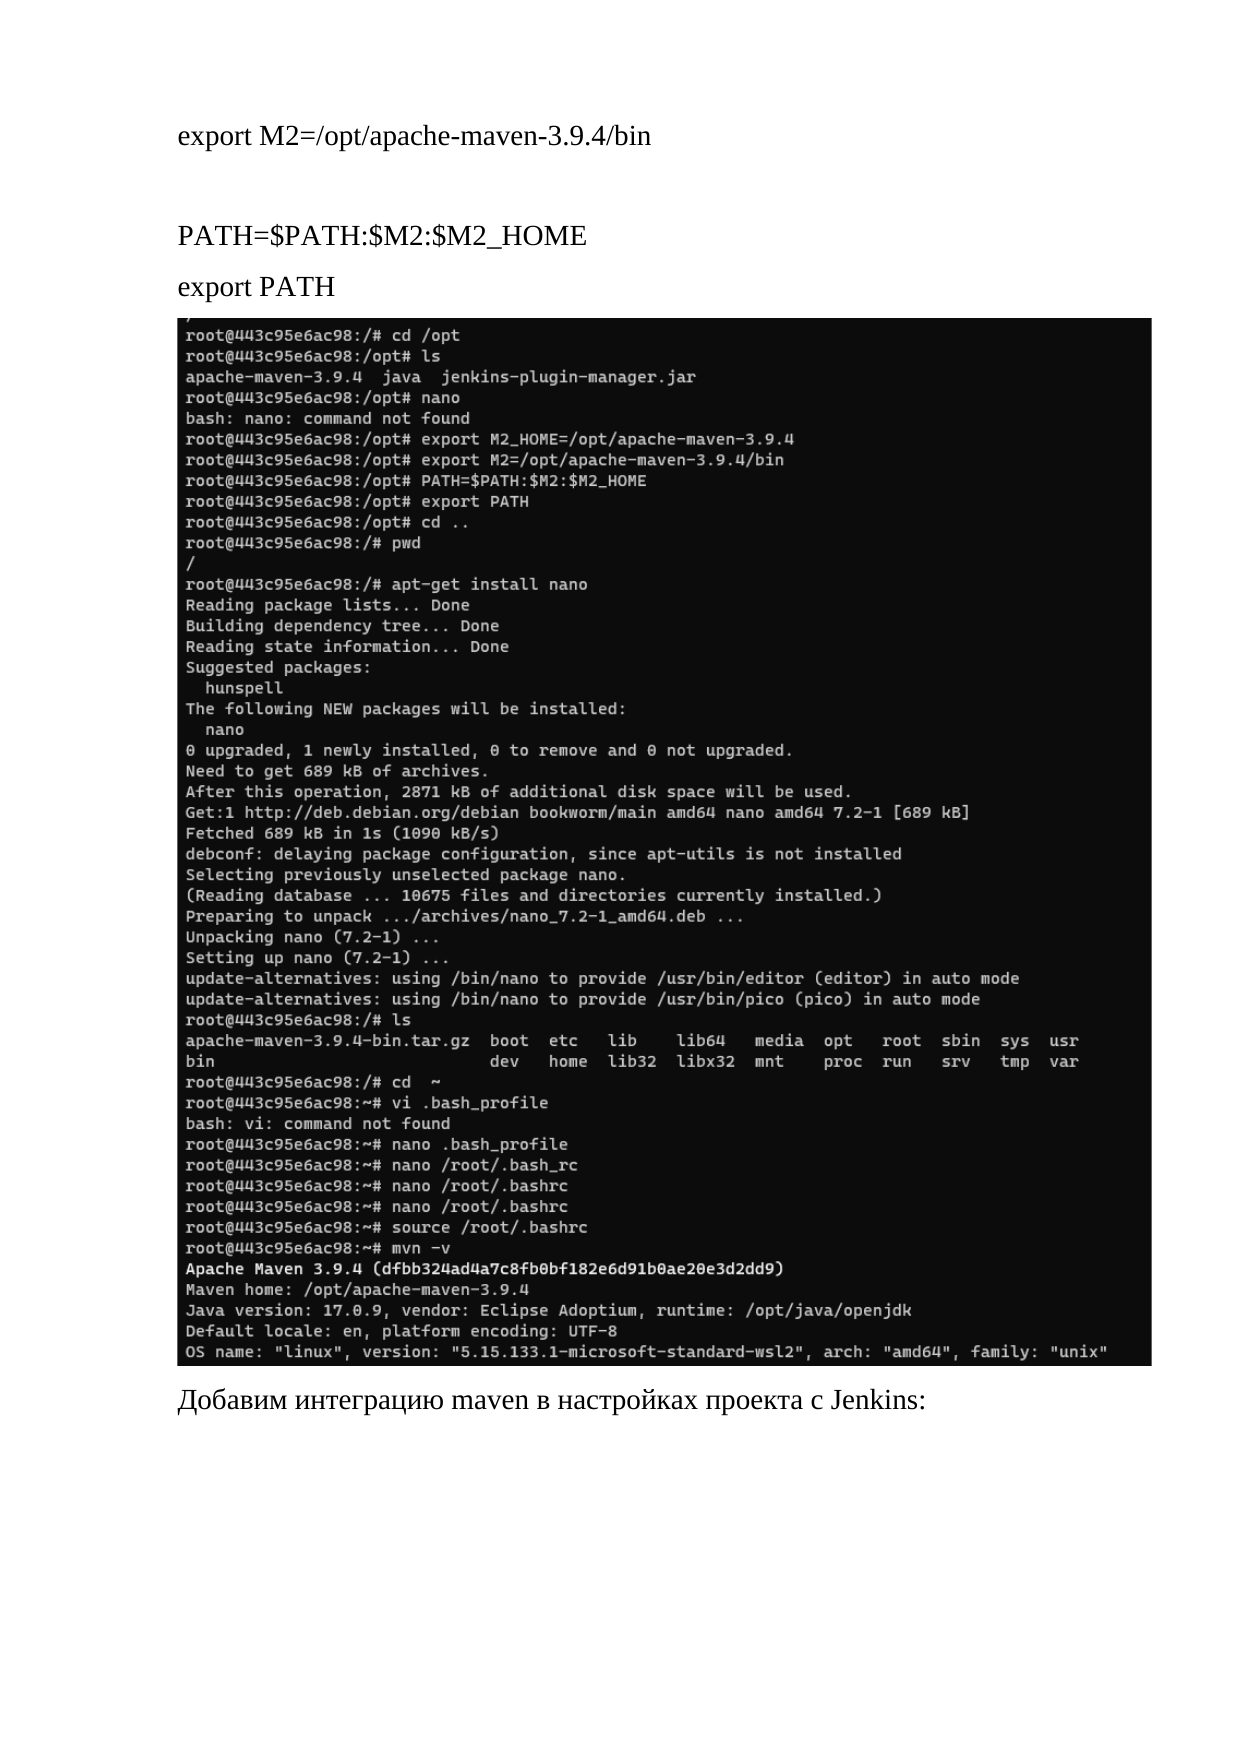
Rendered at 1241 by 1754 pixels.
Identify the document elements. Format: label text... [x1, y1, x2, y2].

text export M2=/opt/apache-maven-3.9.4/bin [177, 118, 1152, 152]
text export PATH [177, 269, 1152, 302]
text Добавим интеграцию maven в настройках проекта с Jenkins: [177, 1382, 1152, 1416]
text PATH=$PATH:$M2:$M2_HOME [177, 218, 1152, 252]
picture [177, 318, 1152, 1366]
